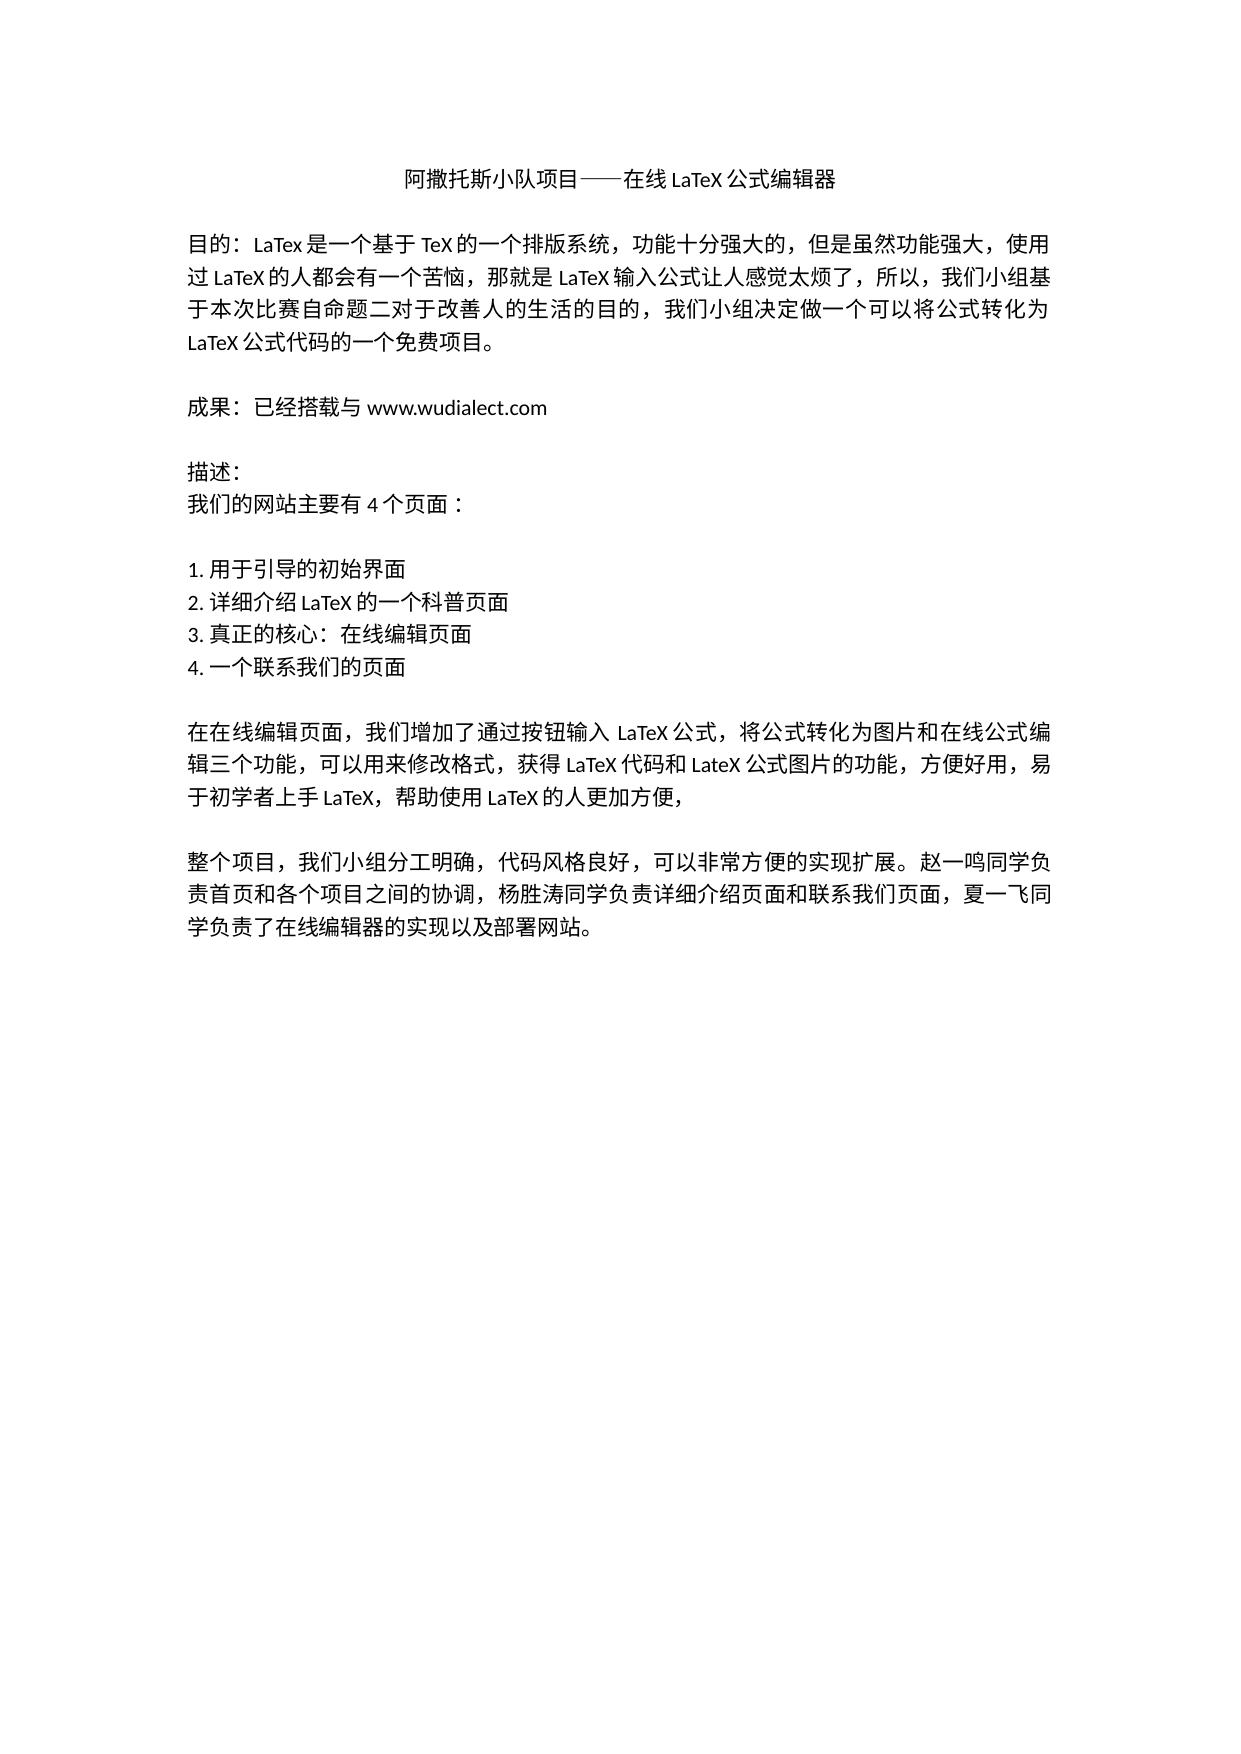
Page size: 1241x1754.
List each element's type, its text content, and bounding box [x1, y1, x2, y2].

list 真正的核心：在线编辑页面 [187, 617, 1053, 649]
text 目的：LaTex是一个基于TeX的一个排版系统，功能十分强大的，但是虽然功能强大，使用过LaTeX的人都会有一个苦恼，那就是LaTeX输入公式让人感觉太烦了，所以，我们小组基于本次比赛自命题二对于改善人的生活的目的，我们小组决定做一个可以将公式转化为LaTeX公式代码的一个免费项目。 [187, 227, 1053, 357]
text 成果：已经搭载与www.wudialect.com [187, 357, 1053, 422]
list 一个联系我们的页面 [187, 649, 1053, 682]
list 整个项目，我们小组分工明确，代码风格良好，可以非常方便的实现扩展。赵一鸣同学负责首页和各个项目之间的协调，杨胜涛同学负责详细介绍页面和联系我们页面，夏一飞同学负责了在线编辑器的实现以及部署网站。 [187, 844, 1053, 942]
text 描述： [187, 454, 1053, 487]
list 详细介绍LaTeX的一个科普页面 [187, 584, 1053, 617]
text 阿撒托斯小队项目——在线LaTeX公式编辑器 [187, 162, 1053, 194]
list 在在线编辑页面，我们增加了通过按钮输入LaTeX公式，将公式转化为图片和在线公式编辑三个功能，可以用来修改格式，获得LaTeX代码和LateX公式图片的功能，方便好用，易于初学者上手LaTeX，帮助使用LaTeX的人更加方便， [187, 714, 1053, 812]
text 1. 用于引导的初始界面 [187, 552, 1053, 584]
text 我们的网站主要有4个页面 ： [187, 487, 1053, 519]
